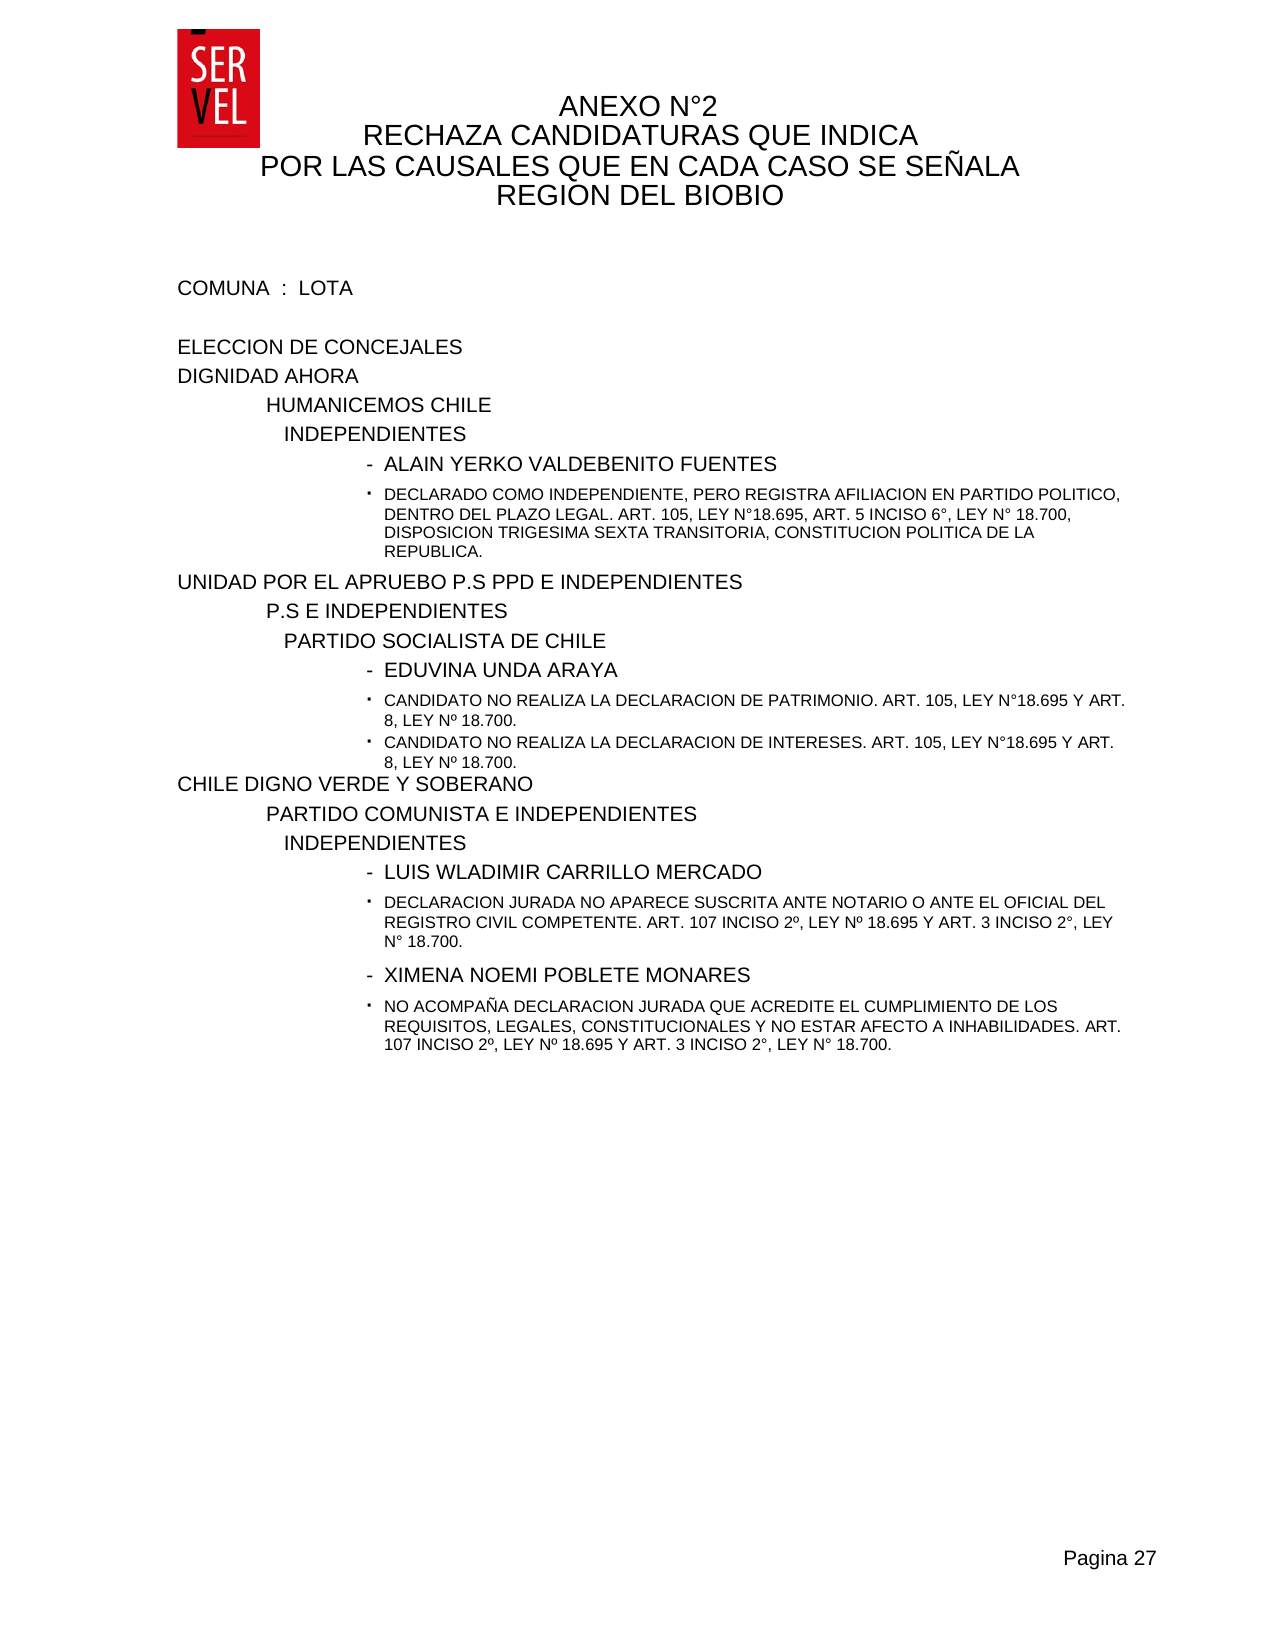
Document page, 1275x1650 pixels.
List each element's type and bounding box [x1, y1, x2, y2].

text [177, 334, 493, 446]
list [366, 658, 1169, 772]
picture [177, 29, 260, 148]
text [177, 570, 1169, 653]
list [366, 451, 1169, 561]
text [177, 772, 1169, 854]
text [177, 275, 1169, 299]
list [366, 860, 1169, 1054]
